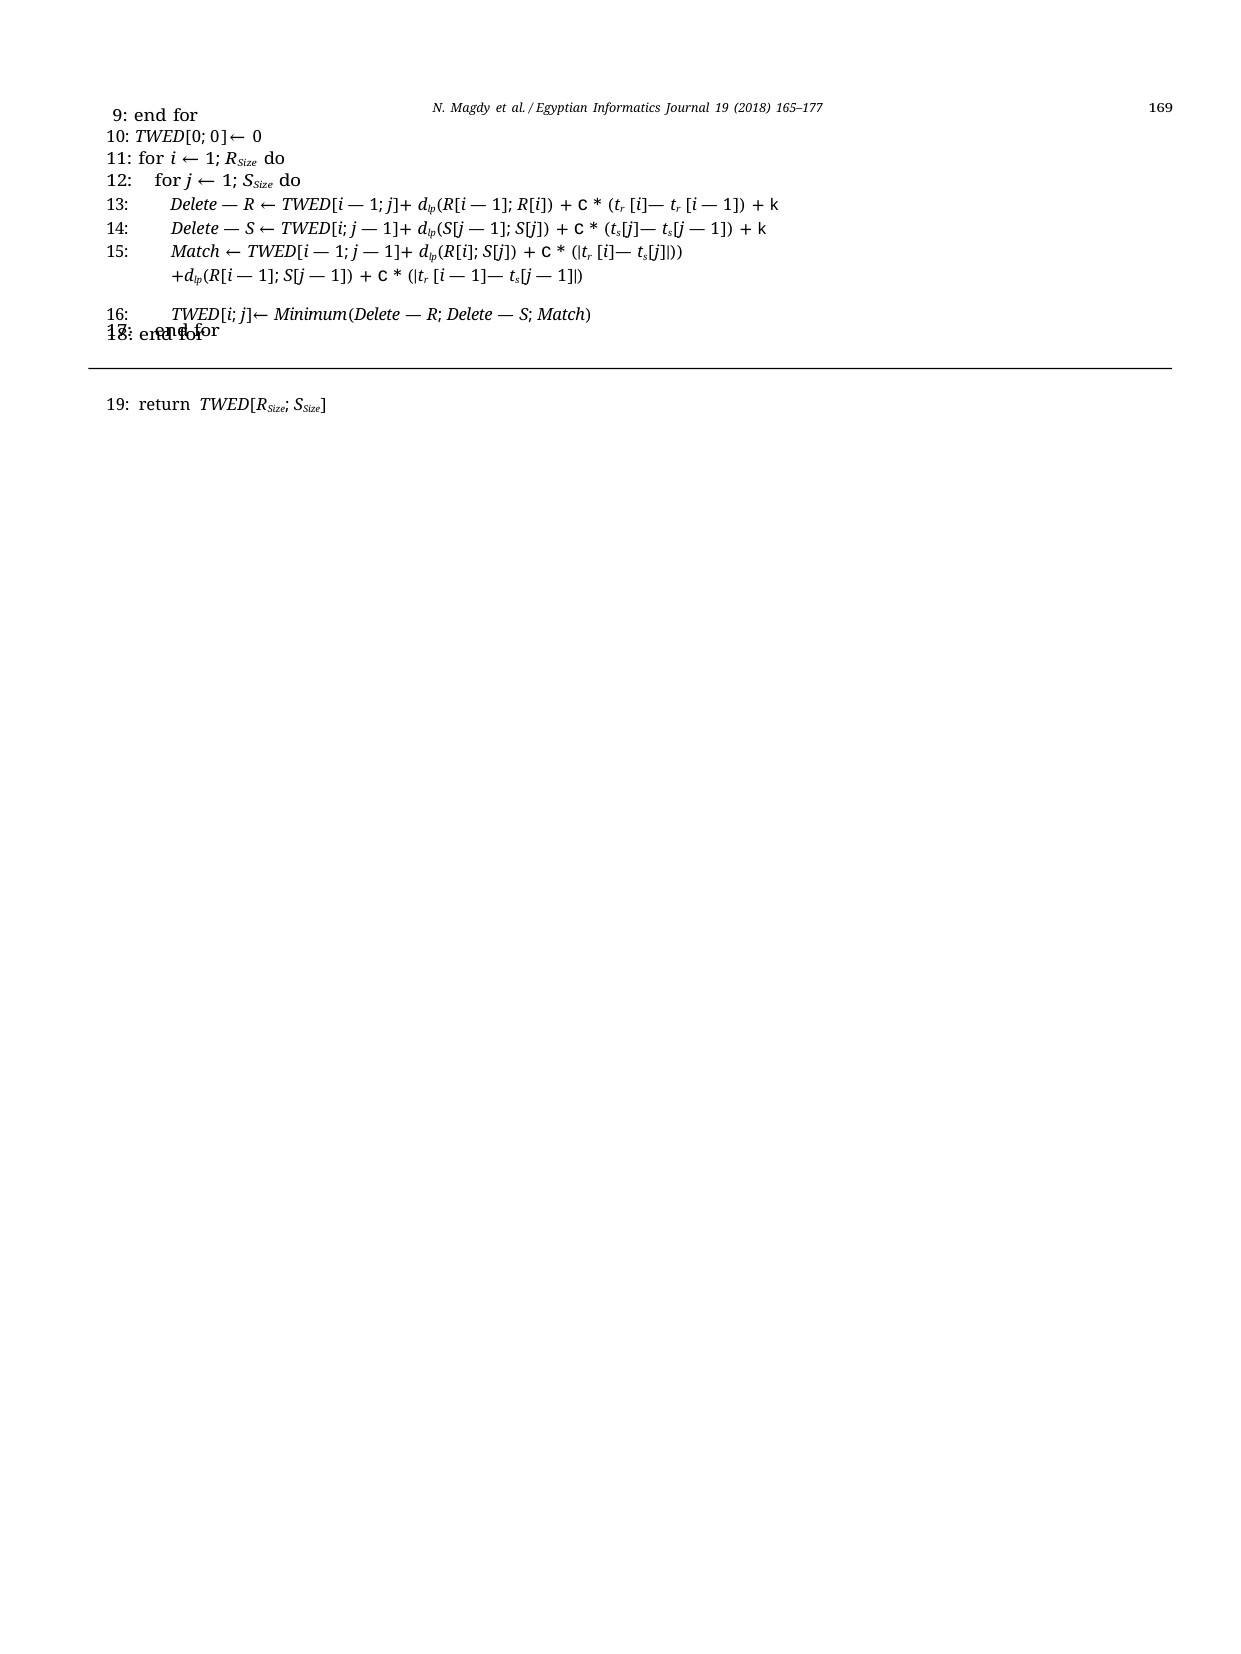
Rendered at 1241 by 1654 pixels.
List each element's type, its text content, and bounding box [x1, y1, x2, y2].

text 19: return TWED[RSize; SSize] [106, 340, 1184, 428]
text 12: for j ← 1; SSize do [106, 169, 1184, 191]
text 14: Delete — S ← TWED[i; j — 1]+ dlp(S[j — 1]; S[j]) + c * (ts[j]— ts[j — 1]) + k [106, 215, 1184, 239]
text 11: for i ← 1; RSize do [106, 147, 1184, 169]
text 13: Delete — R ← TWED[i — 1; j]+ dlp(R[i — 1]; R[i]) + c * (tr [i]— tr [i — 1]) + k [106, 191, 1184, 215]
text 10: TWED[0; 0]← 0 [106, 124, 1184, 147]
text 16: TWED[i; j]← Minimum(Delete — R; Delete — S; Match) [106, 286, 1184, 329]
text 15: Match ← TWED[i — 1; j — 1]+ dlp(R[i]; S[j]) + c * (|tr [i]— ts[j]|)) [106, 239, 1184, 263]
text +dlp(R[i — 1]; S[j — 1]) + c * (|tr [i — 1]— ts[j — 1]|) [171, 263, 1184, 286]
